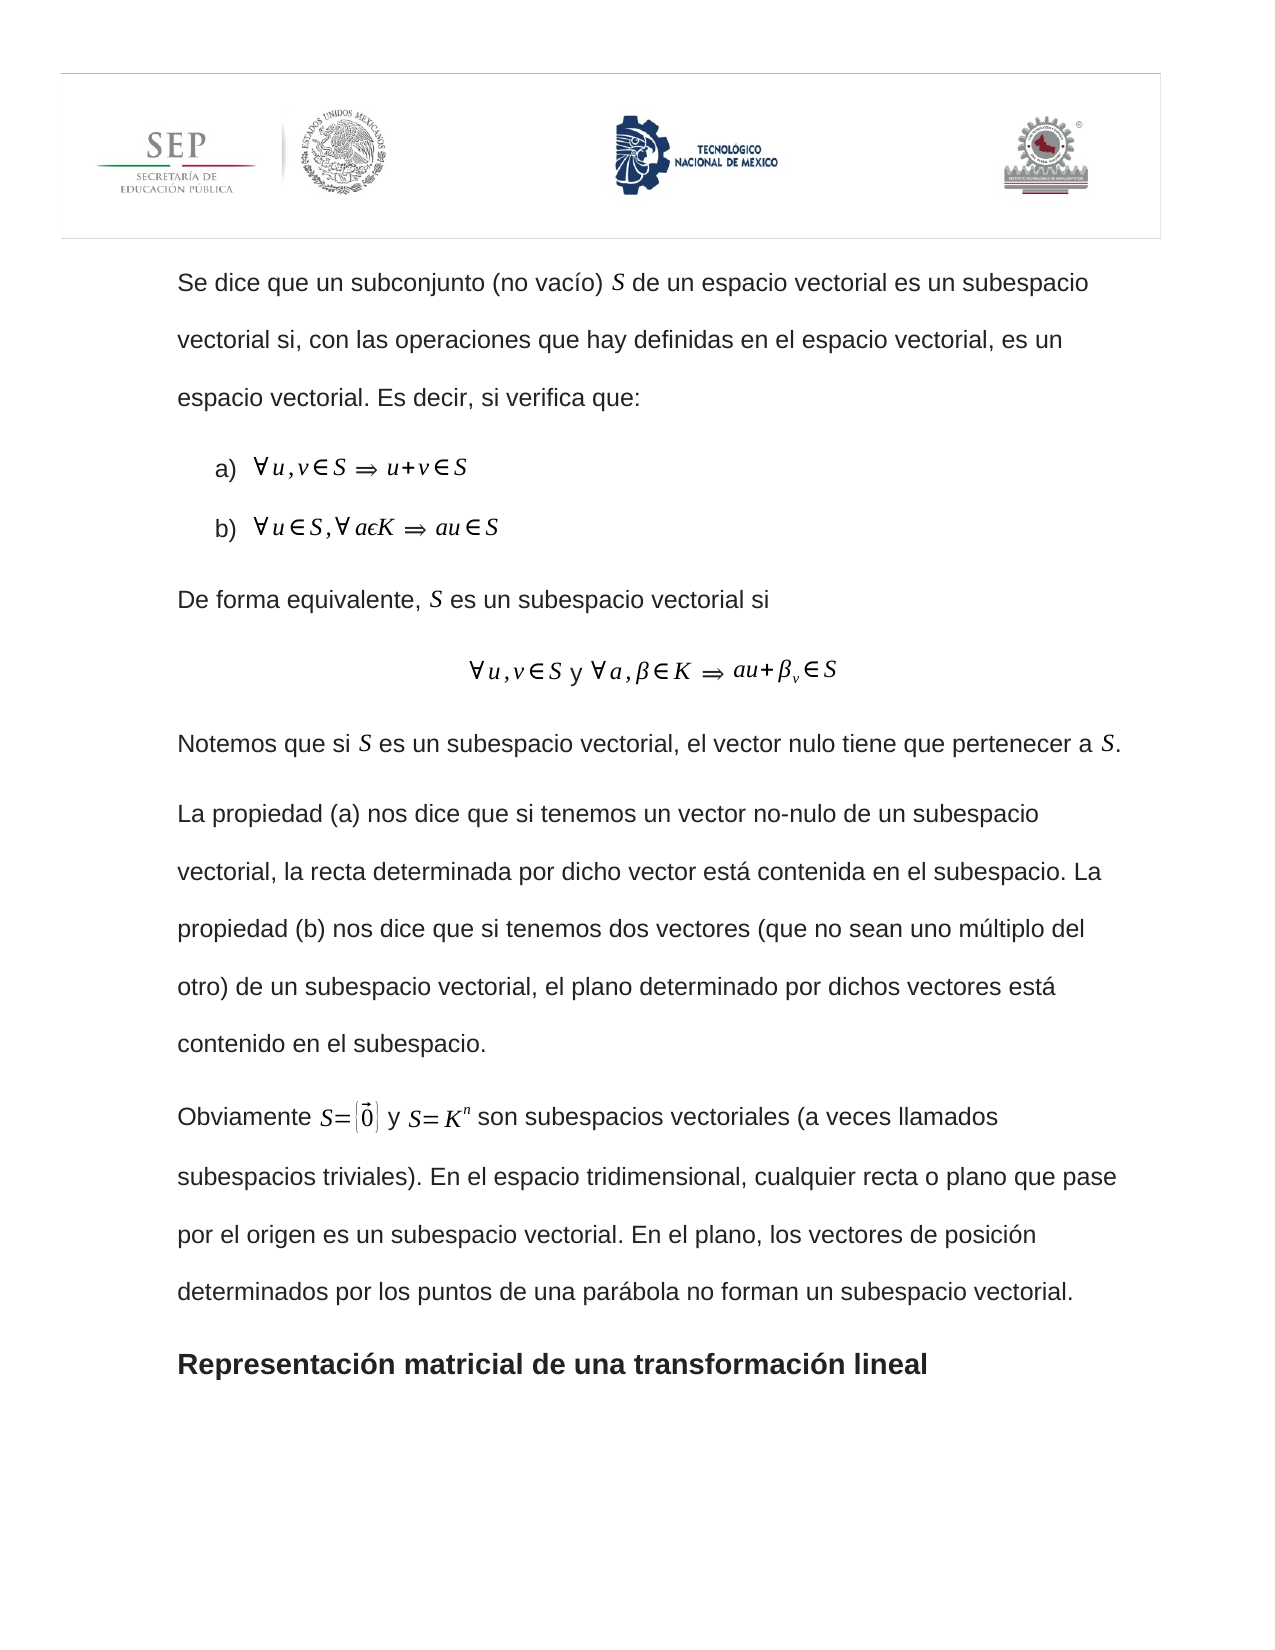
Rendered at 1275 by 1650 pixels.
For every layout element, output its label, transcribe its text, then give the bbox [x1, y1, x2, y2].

picture [61, 73, 1161, 239]
text Obviamente y son subespacios vectoriales (a veces llamados subespacios triviales). En el espacio tridimensional, cualquier recta o plano que pase por el origen es un subespacio vectorial. En el plano, los vectores de posición determinados por los puntos de una parábola no forman un subespacio vectorial. [177, 1099, 1128, 1306]
text Notemos que si es un subespacio vectorial, el vector nulo tiene que pertenecer a . [177, 729, 1128, 758]
text De forma equivalente, es un subespacio vectorial si [177, 586, 1128, 614]
text y ⇒ [177, 656, 1128, 687]
text Representación matricial de una transformación lineal [177, 1347, 1128, 1381]
list ⇒ [214, 453, 1128, 483]
text Se dice que un subconjunto (no vacío) de un espacio vectorial es un subespacio vectorial si, con las operaciones que hay definidas en el espacio vectorial, es un espacio vectorial. Es decir, si verifica que: [177, 147, 1128, 411]
list ⇒ [214, 513, 1128, 543]
text La propiedad (a) nos dice que si tenemos un vector no-nulo de un subespacio vectorial, la recta determinada por dicho vector está contenida en el subespacio. La propiedad (b) nos dice que si tenemos dos vectores (que no sean uno múltiplo del otro) de un subespacio vectorial, el plano determinado por dichos vectores está contenido en el subespacio. [177, 799, 1128, 1058]
